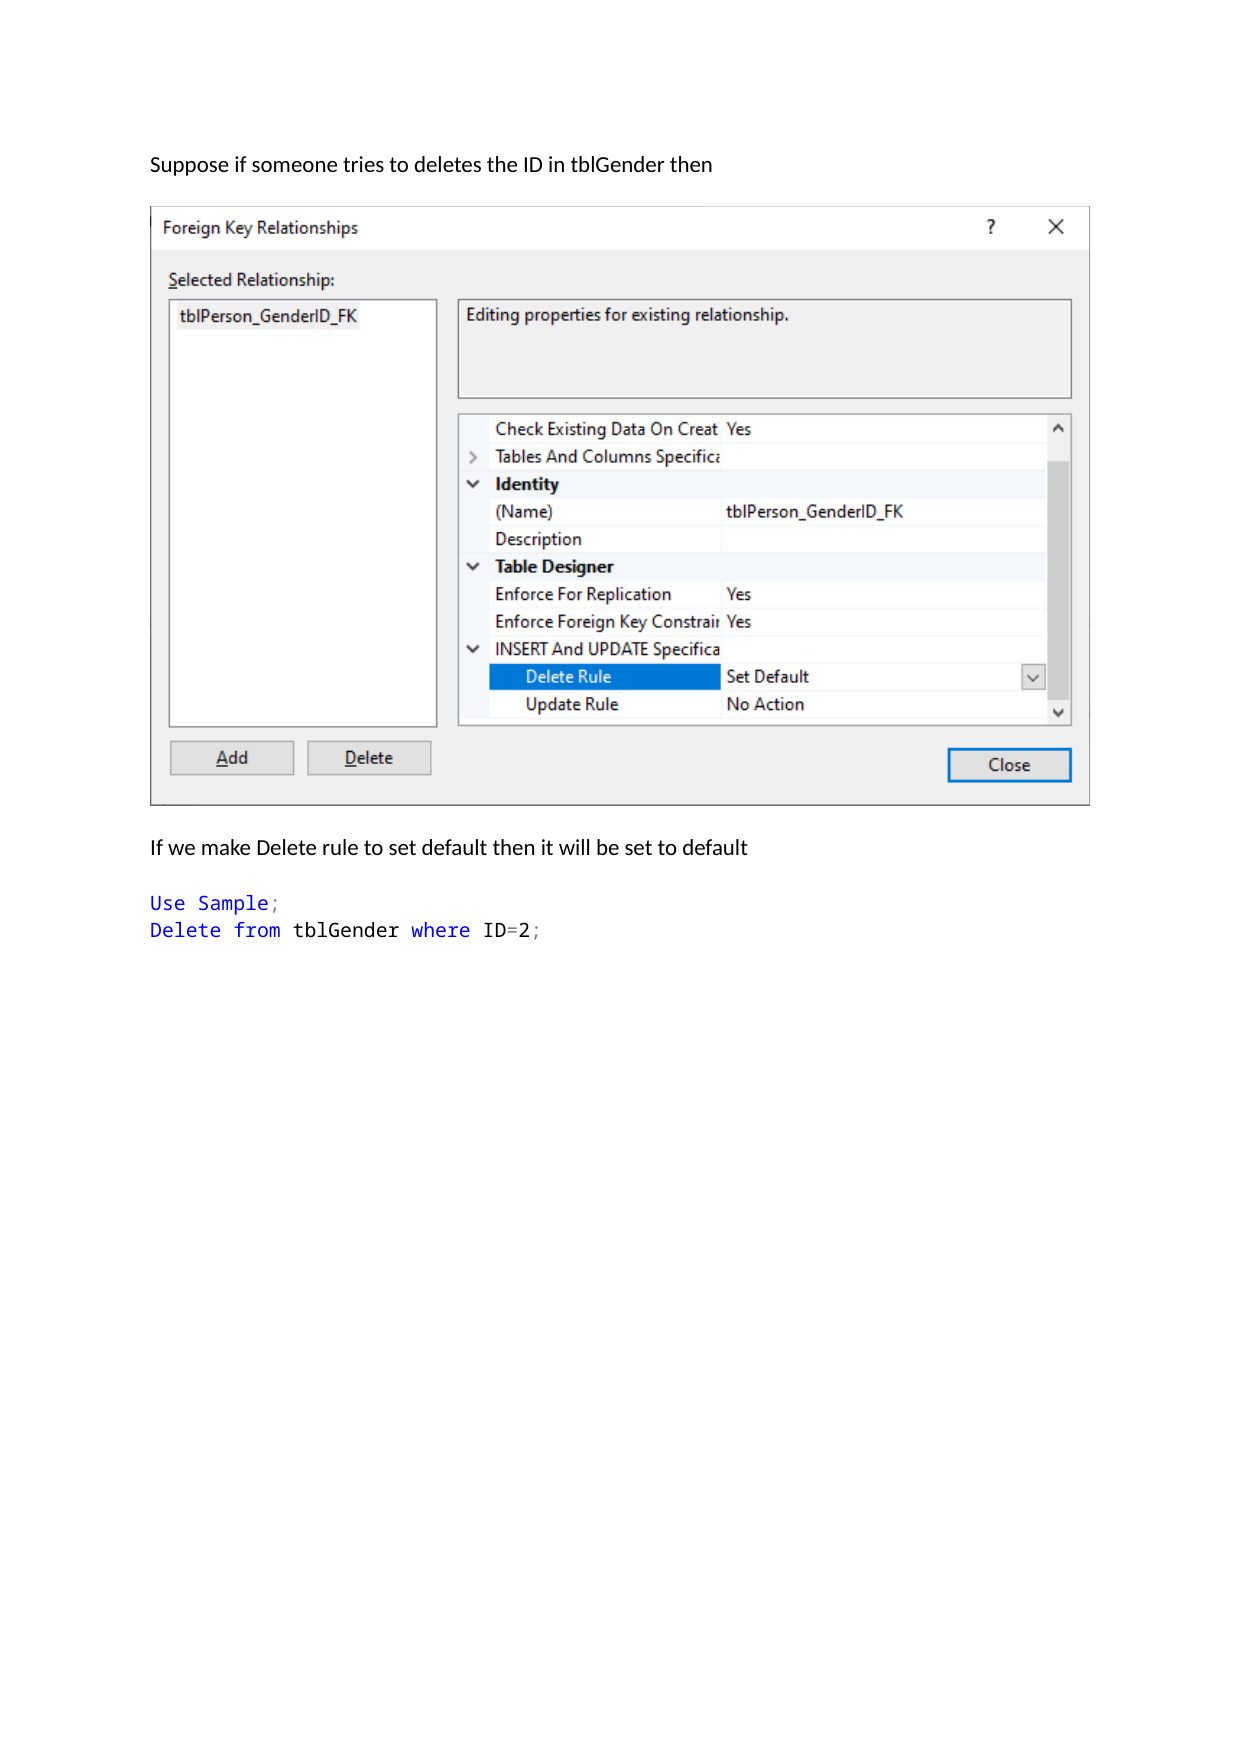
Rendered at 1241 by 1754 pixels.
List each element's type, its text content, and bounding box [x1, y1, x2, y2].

text Suppose if someone tries to deletes the ID in tblGender then [150, 150, 1090, 178]
text Use Sample; [150, 889, 1090, 916]
text Delete from tblGender where ID=2; [150, 916, 1090, 943]
picture [150, 206, 1091, 806]
text If we make Delete rule to set default then it will be set to default [150, 833, 1090, 861]
